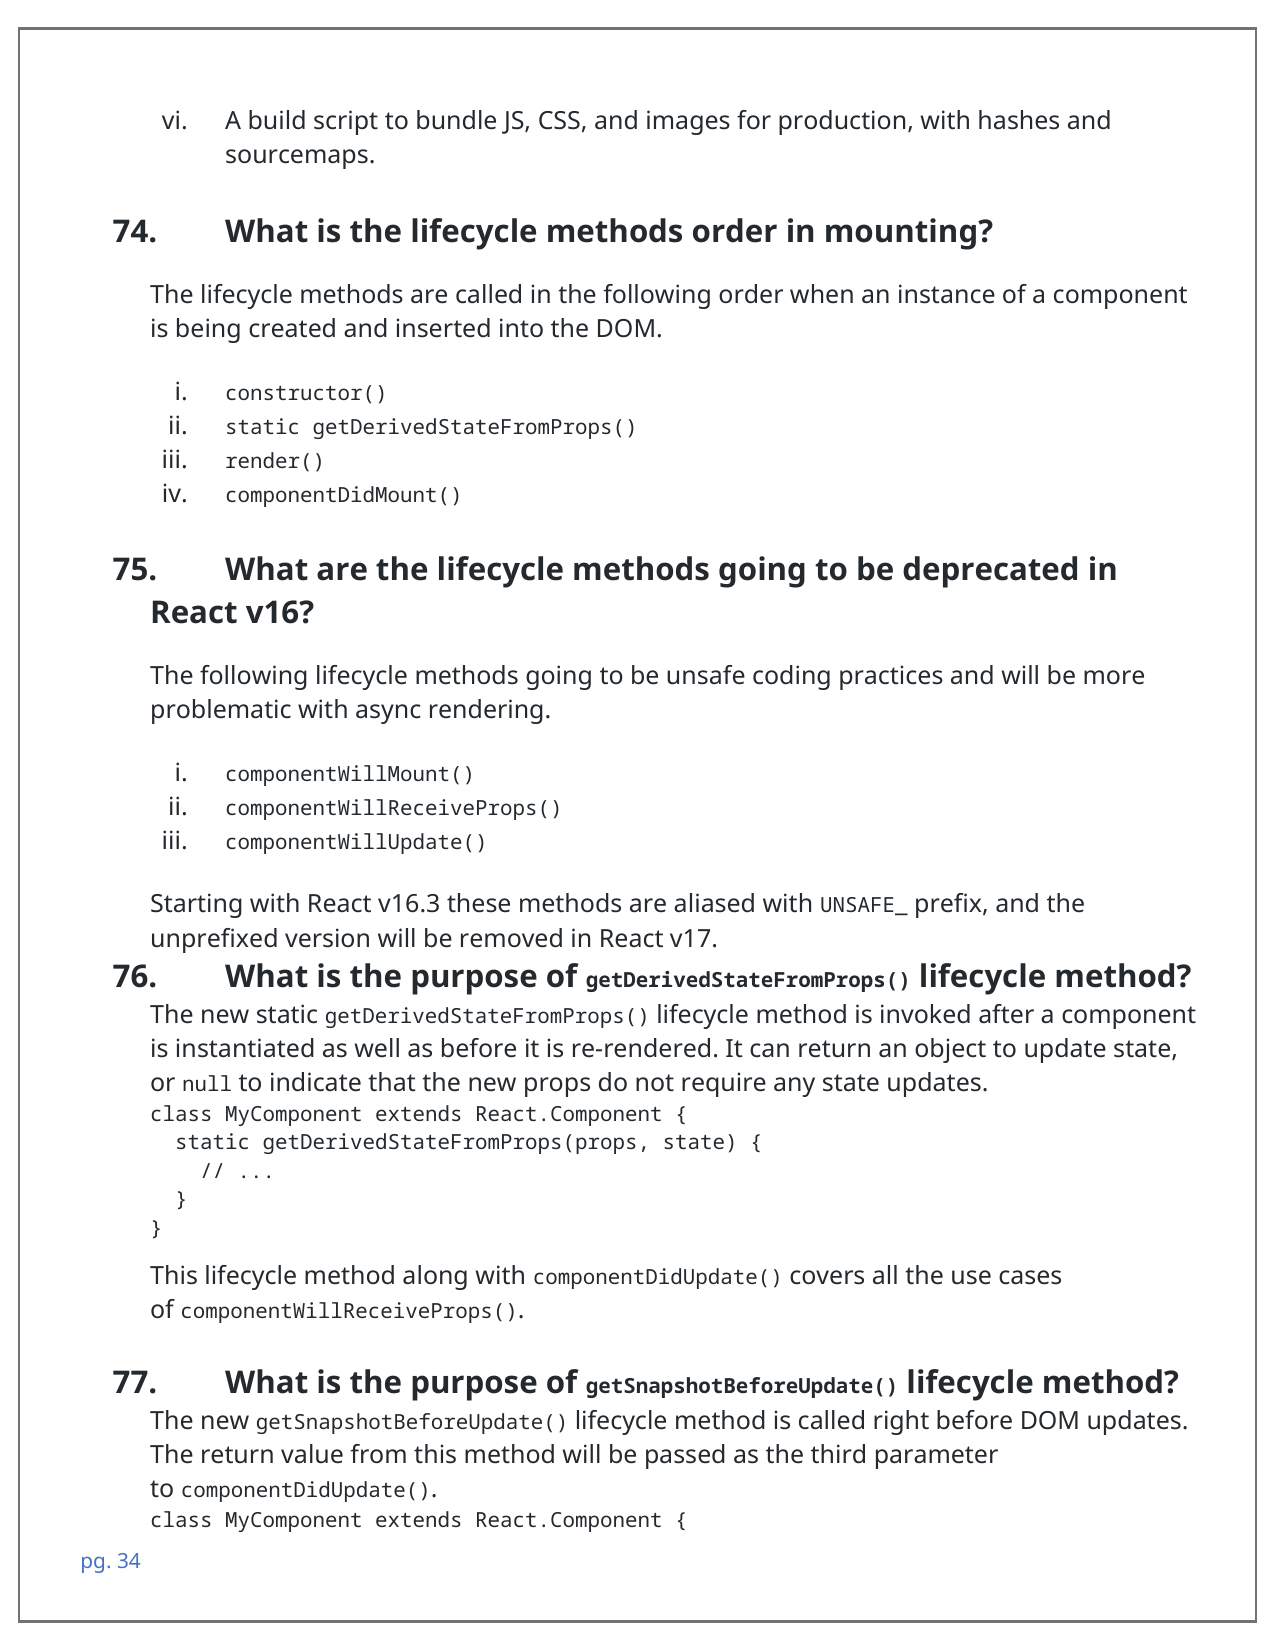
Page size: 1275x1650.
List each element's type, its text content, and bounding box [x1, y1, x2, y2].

list static getDerivedStateFromProps() [187, 408, 1200, 442]
list What are the lifecycle methods going to be deprecated in React v16? [112, 547, 1200, 632]
text } [150, 1213, 1200, 1241]
list constructor() [187, 373, 1200, 408]
text This lifecycle method along with componentDidUpdate() covers all the use cases of componentWillReceiveProps(). [150, 1258, 1200, 1326]
list render() [187, 442, 1200, 476]
text The lifecycle methods are called in the following order when an instance of a component is being created and inserted into the DOM. [150, 276, 1200, 344]
list What is the lifecycle methods order in mounting? [112, 209, 1200, 251]
text class MyComponent extends React.Component { [150, 1505, 1200, 1533]
text The new getSnapshotBeforeUpdate() lifecycle method is called right before DOM updates. The return value from this method will be passed as the third parameter to componentDidUpdate(). [150, 1403, 1200, 1505]
list A build script to bundle JS, CSS, and images for production, with hashes and sourcemaps. [187, 103, 1200, 171]
text // ... [150, 1156, 1200, 1184]
text The new static getDerivedStateFromProps() lifecycle method is invoked after a component is instantiated as well as before it is re-rendered. It can return an object to update state, or null to indicate that the new props do not require any state updates. [150, 997, 1200, 1099]
list componentWillMount() [187, 755, 1200, 789]
list componentWillUpdate() [187, 823, 1200, 857]
text The following lifecycle methods going to be unsafe coding practices and will be more problematic with async rendering. [150, 657, 1200, 726]
list What is the purpose of getDerivedStateFromProps() lifecycle method? [112, 954, 1200, 997]
list componentWillReceiveProps() [187, 789, 1200, 823]
list What is the purpose of getSnapshotBeforeUpdate() lifecycle method? [112, 1360, 1200, 1403]
text class MyComponent extends React.Component { [150, 1099, 1200, 1127]
text } [150, 1184, 1200, 1213]
list componentDidMount() [187, 476, 1200, 510]
text Starting with React v16.3 these methods are aliased with UNSAFE_ prefix, and the unprefixed version will be removed in React v17. [150, 886, 1200, 954]
text static getDerivedStateFromProps(props, state) { [150, 1127, 1200, 1156]
